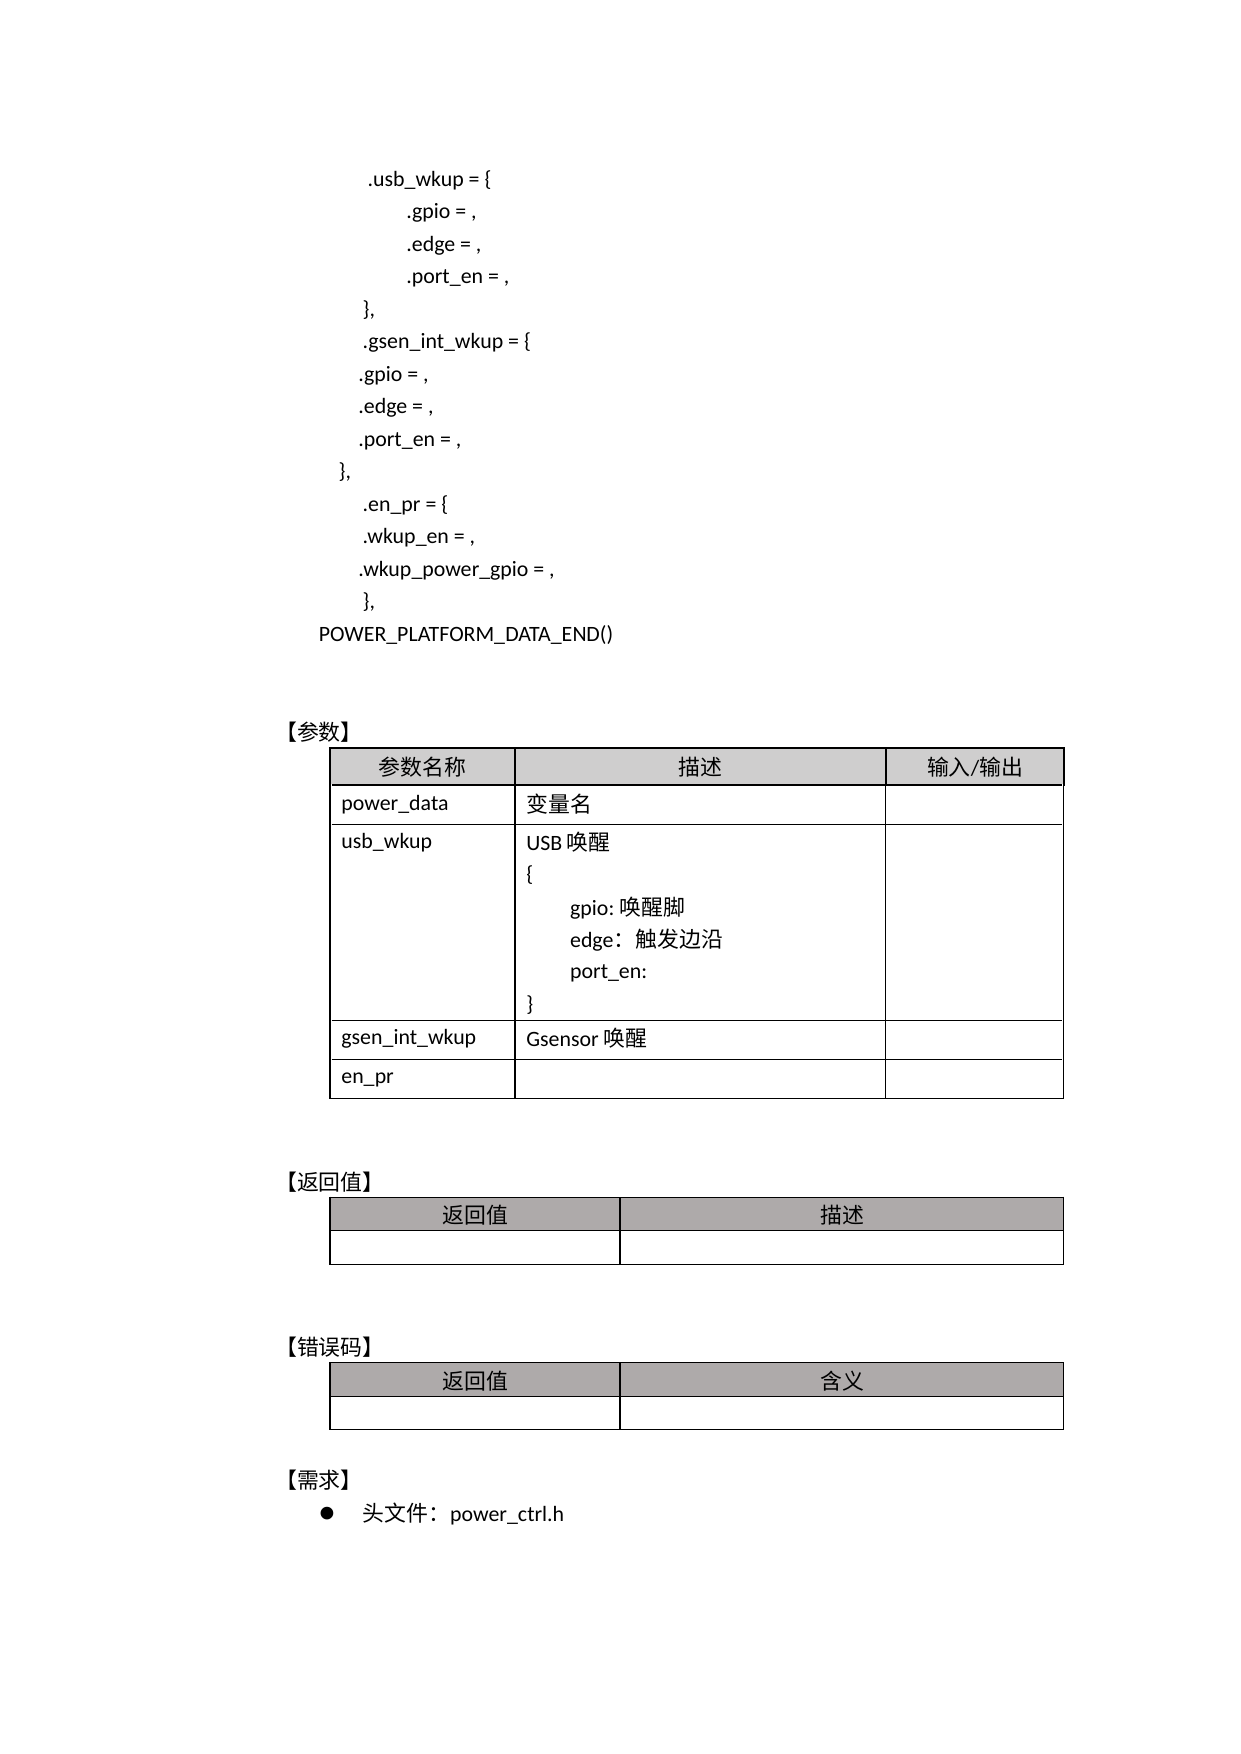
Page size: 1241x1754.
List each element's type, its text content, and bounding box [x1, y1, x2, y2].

table_cell gsen_int_wkup [331, 1021, 514, 1059]
table_cell [886, 1059, 1063, 1098]
text 【返回值】 [275, 1164, 1053, 1197]
list .wkup_en = , [319, 519, 1053, 552]
table_cell power_data [331, 785, 514, 823]
list 【错误码】 [275, 1330, 1053, 1362]
table_header 返回值 [331, 1198, 619, 1230]
list .gpio = , [275, 357, 1053, 389]
list .gpio = , [362, 194, 1053, 227]
table_cell [331, 1397, 619, 1429]
table_cell [516, 1060, 885, 1098]
list .edge = , [362, 227, 1053, 259]
table_cell [886, 784, 1063, 823]
list .en_pr = { [187, 487, 1053, 519]
table_header 返回值 [331, 1363, 619, 1396]
list }, [319, 454, 1053, 487]
table_cell usb_wkup [331, 825, 514, 1019]
list .edge = , [319, 389, 1053, 422]
table_cell en_pr [331, 1060, 514, 1098]
table_cell USB唤醒 { gpio: 唤醒脚 edge：触发边沿 port_en: } [516, 825, 885, 1019]
list }, [319, 292, 1053, 324]
list 头文件：power_ctrl.h [319, 1495, 1053, 1528]
table_cell [886, 824, 1063, 1019]
list .wkup_power_gpio = , [319, 552, 1053, 584]
table_cell Gsensor唤醒 [516, 1021, 885, 1059]
list }, [319, 584, 1053, 617]
table_cell [621, 1397, 1063, 1429]
table_cell 变量名 [516, 786, 885, 823]
table_header 描述 [516, 749, 885, 784]
list .usb_wkup = { [319, 162, 1053, 194]
table_header 参数名称 [331, 749, 514, 784]
table_cell [331, 1231, 619, 1264]
table_header 描述 [621, 1198, 1063, 1230]
list .port_en = , [319, 422, 1053, 454]
table_cell [621, 1231, 1063, 1264]
table_cell [886, 1020, 1063, 1059]
list 【参数】 [275, 714, 1053, 747]
table_header 含义 [621, 1363, 1063, 1396]
list POWER_PLATFORM_DATA_END() [275, 617, 1053, 649]
list 【需求】 [231, 1463, 1053, 1495]
list .port_en = , [362, 259, 1053, 292]
table_header 输入/输出 [887, 749, 1063, 784]
list .gsen_int_wkup = { [319, 324, 1053, 357]
